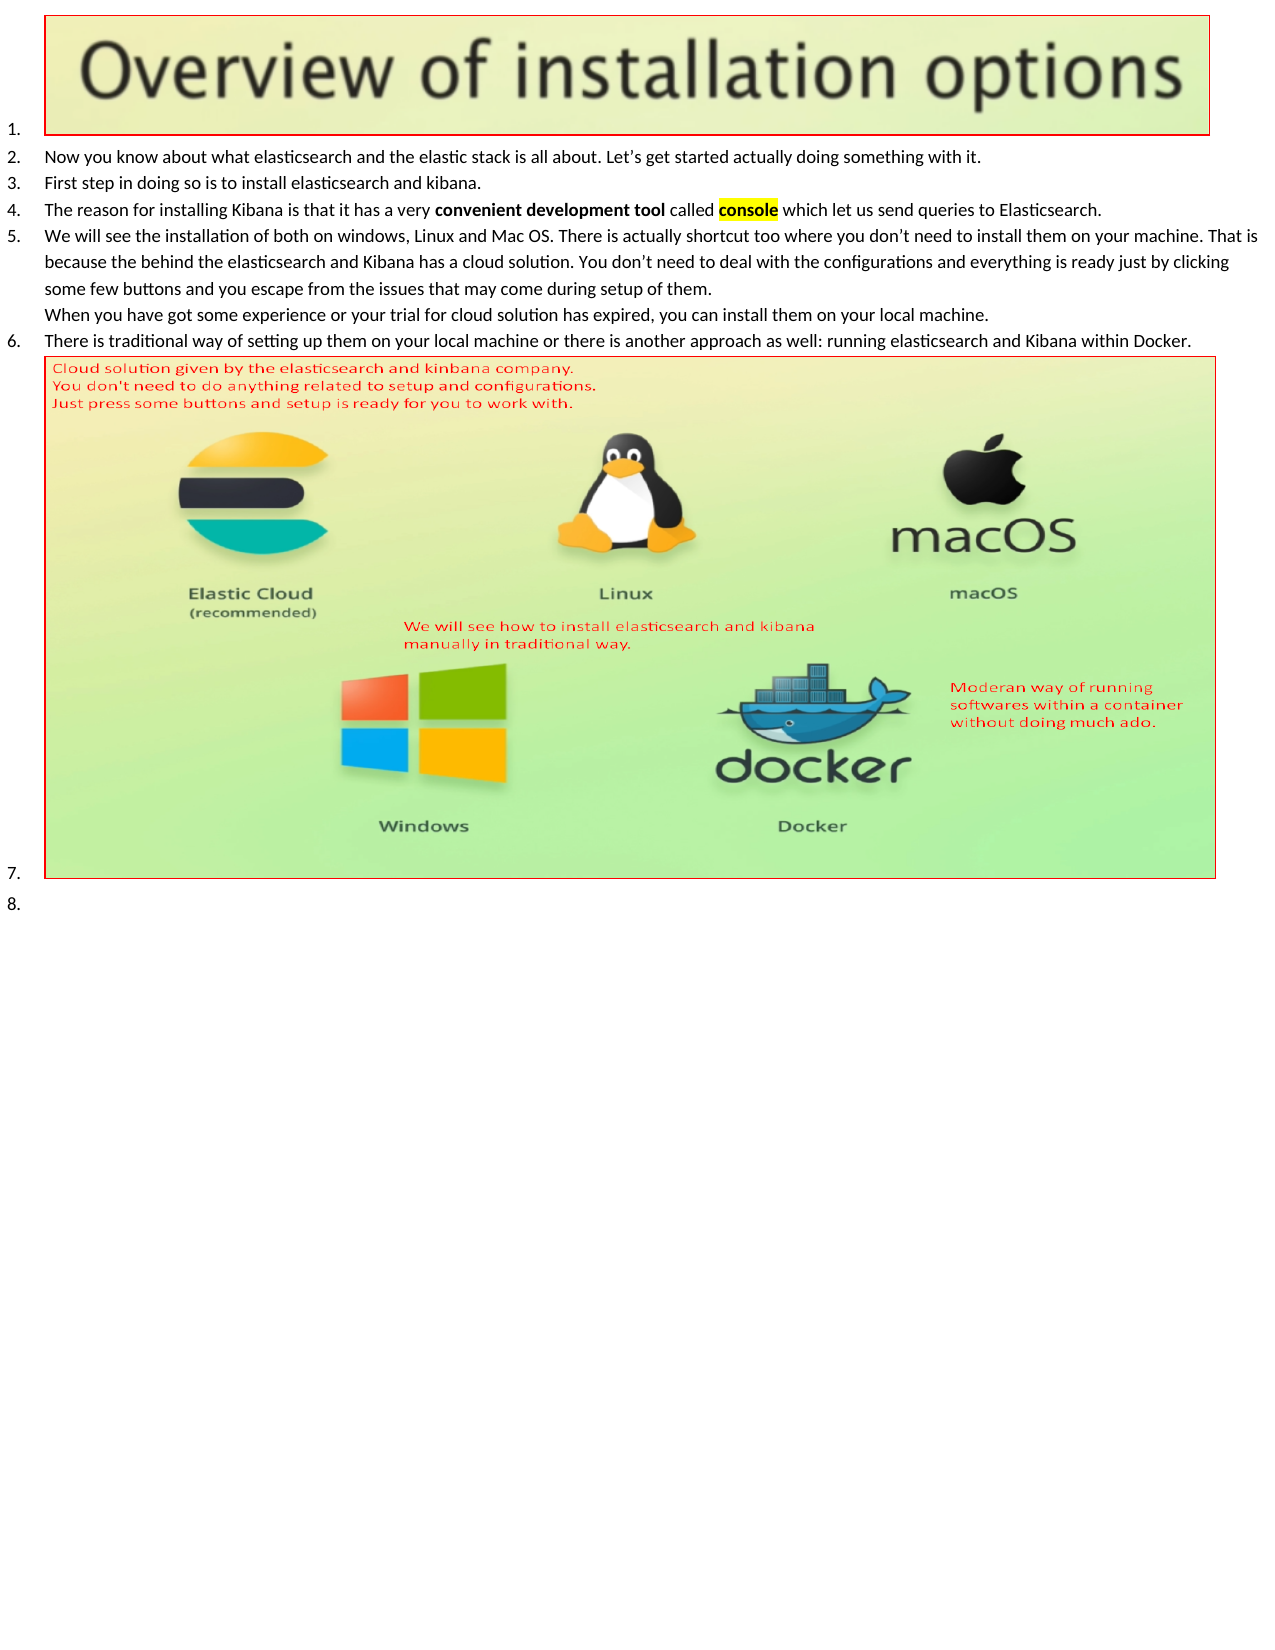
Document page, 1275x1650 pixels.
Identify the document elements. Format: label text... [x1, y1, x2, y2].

list First step in doing so is to install elasticsearch and kibana. [7, 171, 1270, 194]
list Now you know about what elasticsearch and the elastic stack is all about. Let’s get started actually doing something with it. [7, 145, 1270, 168]
picture [46, 357, 1215, 878]
list The reason for installing Kibana is that it has a very convenient development tool called console which let us send queries to Elasticsearch. [778, 198, 1270, 221]
list The reason for installing Kibana is that it has a very convenient development tool called console which let us send queries to Elasticsearch. [7, 198, 719, 221]
list There is traditional way of setting up them on your local machine or there is another approach as well: running elasticsearch and Kibana within Docker. [7, 329, 1270, 352]
list We will see the installation of both on windows, Linux and Mac OS. There is actually shortcut too where you don’t need to install them on your machine. That is because the behind the elasticsearch and Kibana has a cloud solution. You don’t need to deal with the configurations and everything is ready just by clicking some few buttons and you escape from the issues that may come during setup of them. When you have got some experience or your trial for cloud solution has expired, you can install them on your local machine. [7, 224, 1270, 326]
picture [46, 16, 1209, 134]
